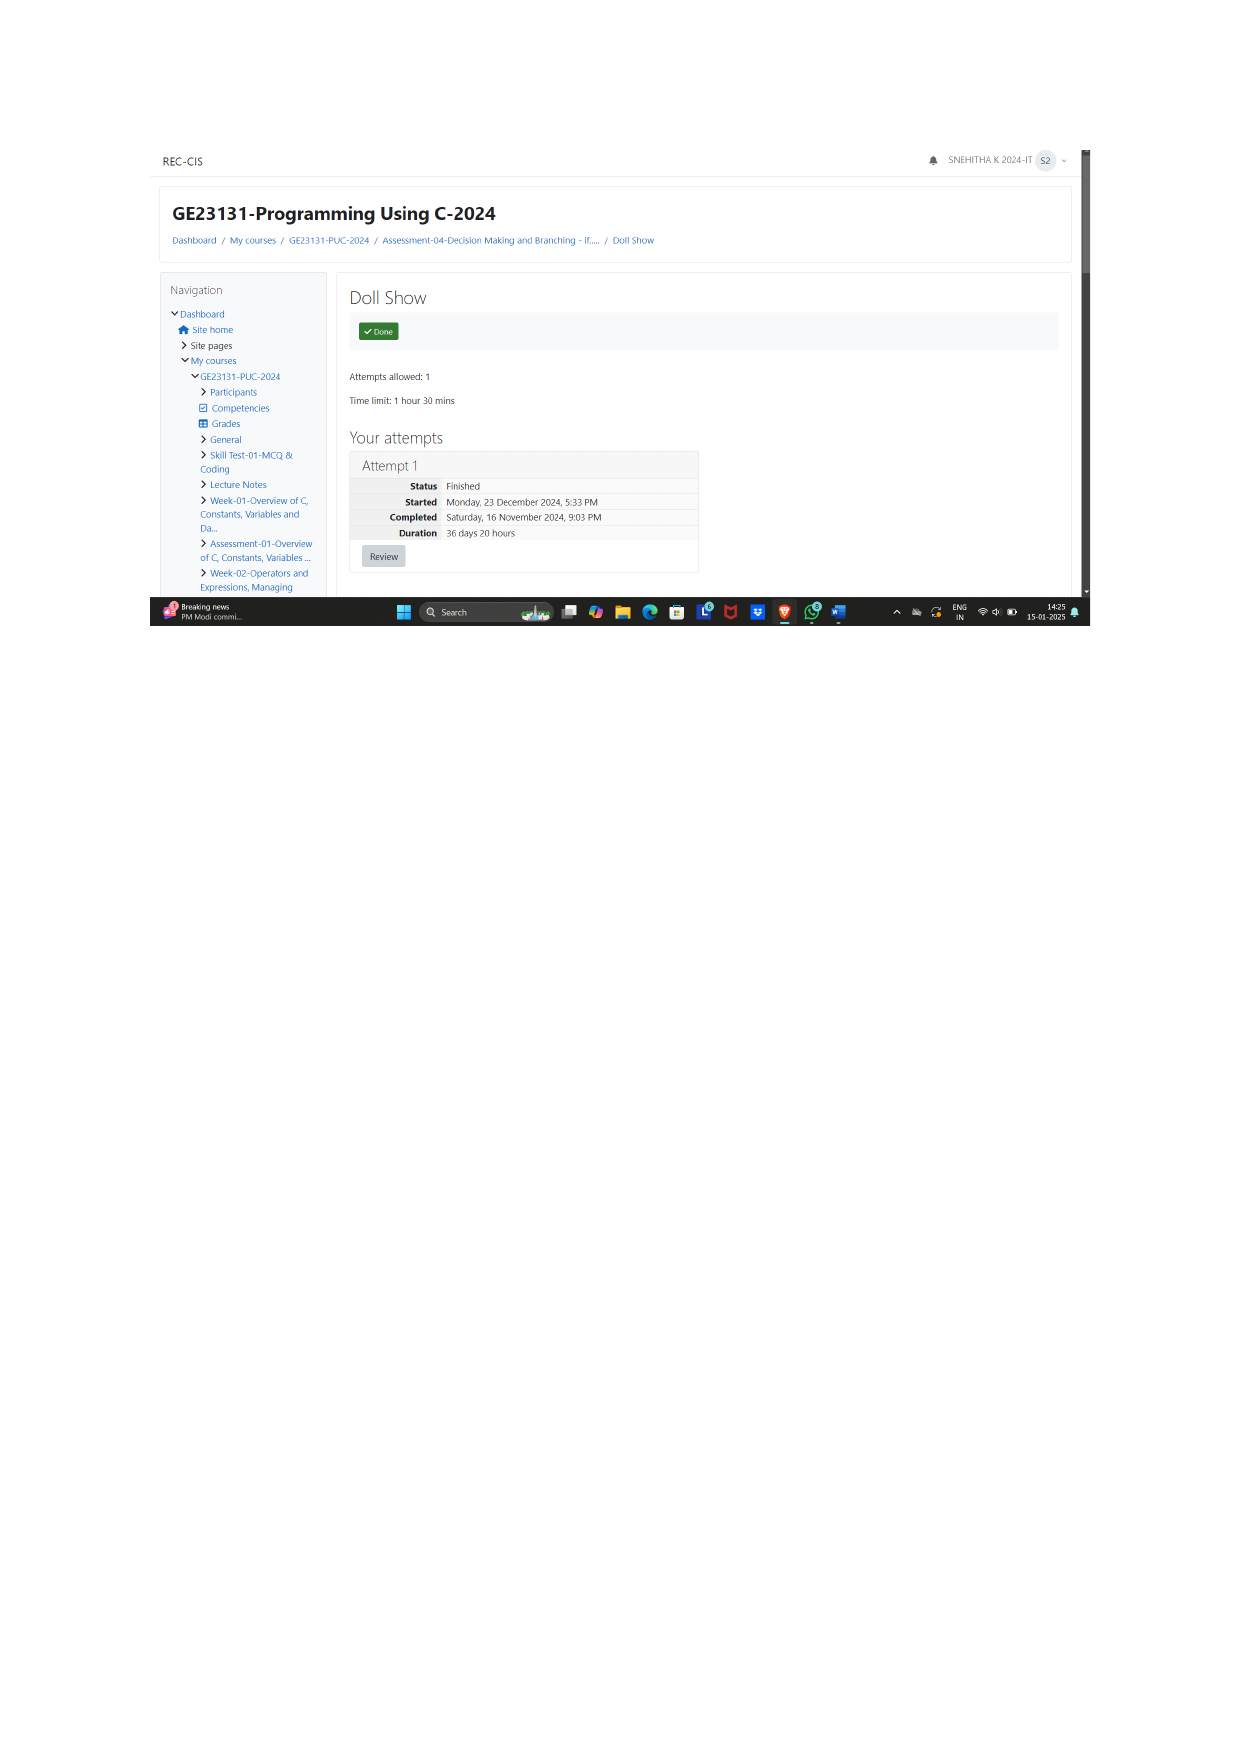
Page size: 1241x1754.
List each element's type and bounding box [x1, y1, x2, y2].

picture [150, 150, 1091, 626]
